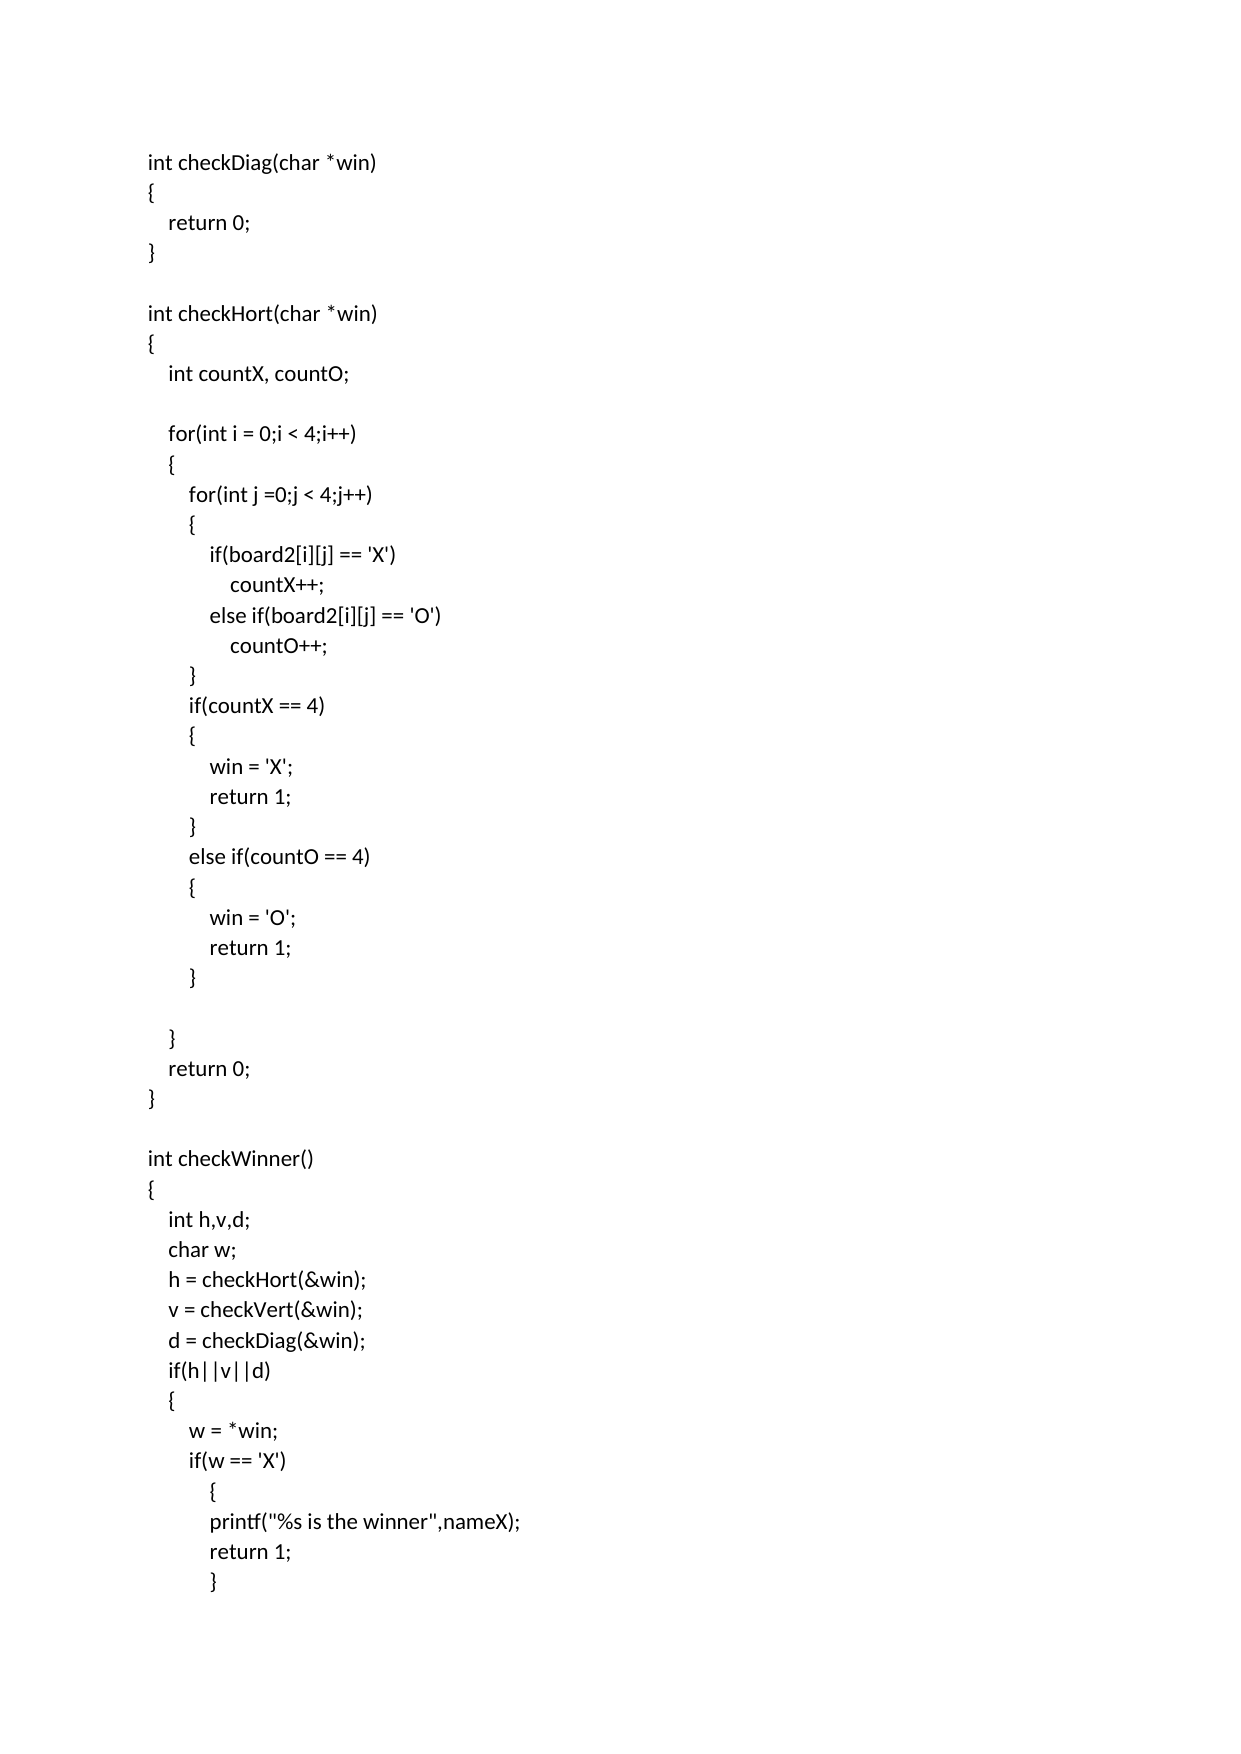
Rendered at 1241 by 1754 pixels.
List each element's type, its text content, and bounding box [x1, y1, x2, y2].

text { [148, 450, 1093, 478]
text return 1; [148, 1537, 1093, 1565]
text } [148, 1084, 1093, 1112]
text char w; [148, 1235, 1093, 1263]
text if(board2[i][j] == 'X') [148, 540, 1093, 568]
text } [148, 1567, 1093, 1595]
text { [148, 1175, 1093, 1203]
text for(int i = 0;i < 4;i++) [148, 419, 1093, 447]
text { [148, 178, 1093, 206]
text { [148, 510, 1093, 538]
text int checkWinner() [148, 1144, 1093, 1172]
text } [148, 1024, 1093, 1052]
text return 0; [148, 208, 1093, 236]
text } [148, 812, 1093, 840]
text { [148, 873, 1093, 901]
text int checkHort(char *win) [148, 299, 1093, 327]
text int h,v,d; [148, 1205, 1093, 1233]
text w = *win; [148, 1416, 1093, 1444]
text for(int j =0;j < 4;j++) [148, 480, 1093, 508]
text d = checkDiag(&win); [148, 1326, 1093, 1354]
text h = checkHort(&win); [148, 1265, 1093, 1293]
text return 0; [148, 1054, 1093, 1082]
text if(countX == 4) [148, 691, 1093, 719]
text { [148, 329, 1093, 357]
text int countX, countO; [148, 359, 1093, 387]
text { [148, 722, 1093, 749]
text } [148, 963, 1093, 991]
text else if(board2[i][j] == 'O') [148, 601, 1093, 629]
text win = 'O'; [148, 903, 1093, 931]
text if(w == 'X') [148, 1447, 1093, 1474]
text if(h||v||d) [148, 1356, 1093, 1384]
text } [148, 661, 1093, 689]
text return 1; [148, 782, 1093, 810]
text countX++; [148, 571, 1093, 598]
text printf("%s is the winner",nameX); [148, 1507, 1093, 1535]
text else if(countO == 4) [148, 842, 1093, 870]
text win = 'X'; [148, 752, 1093, 780]
text { [148, 1477, 1093, 1505]
text int checkDiag(char *win) [148, 148, 1093, 176]
text return 1; [148, 933, 1093, 961]
text v = checkVert(&win); [148, 1296, 1093, 1323]
text } [148, 238, 1093, 266]
text countO++; [148, 631, 1093, 659]
text { [148, 1386, 1093, 1414]
